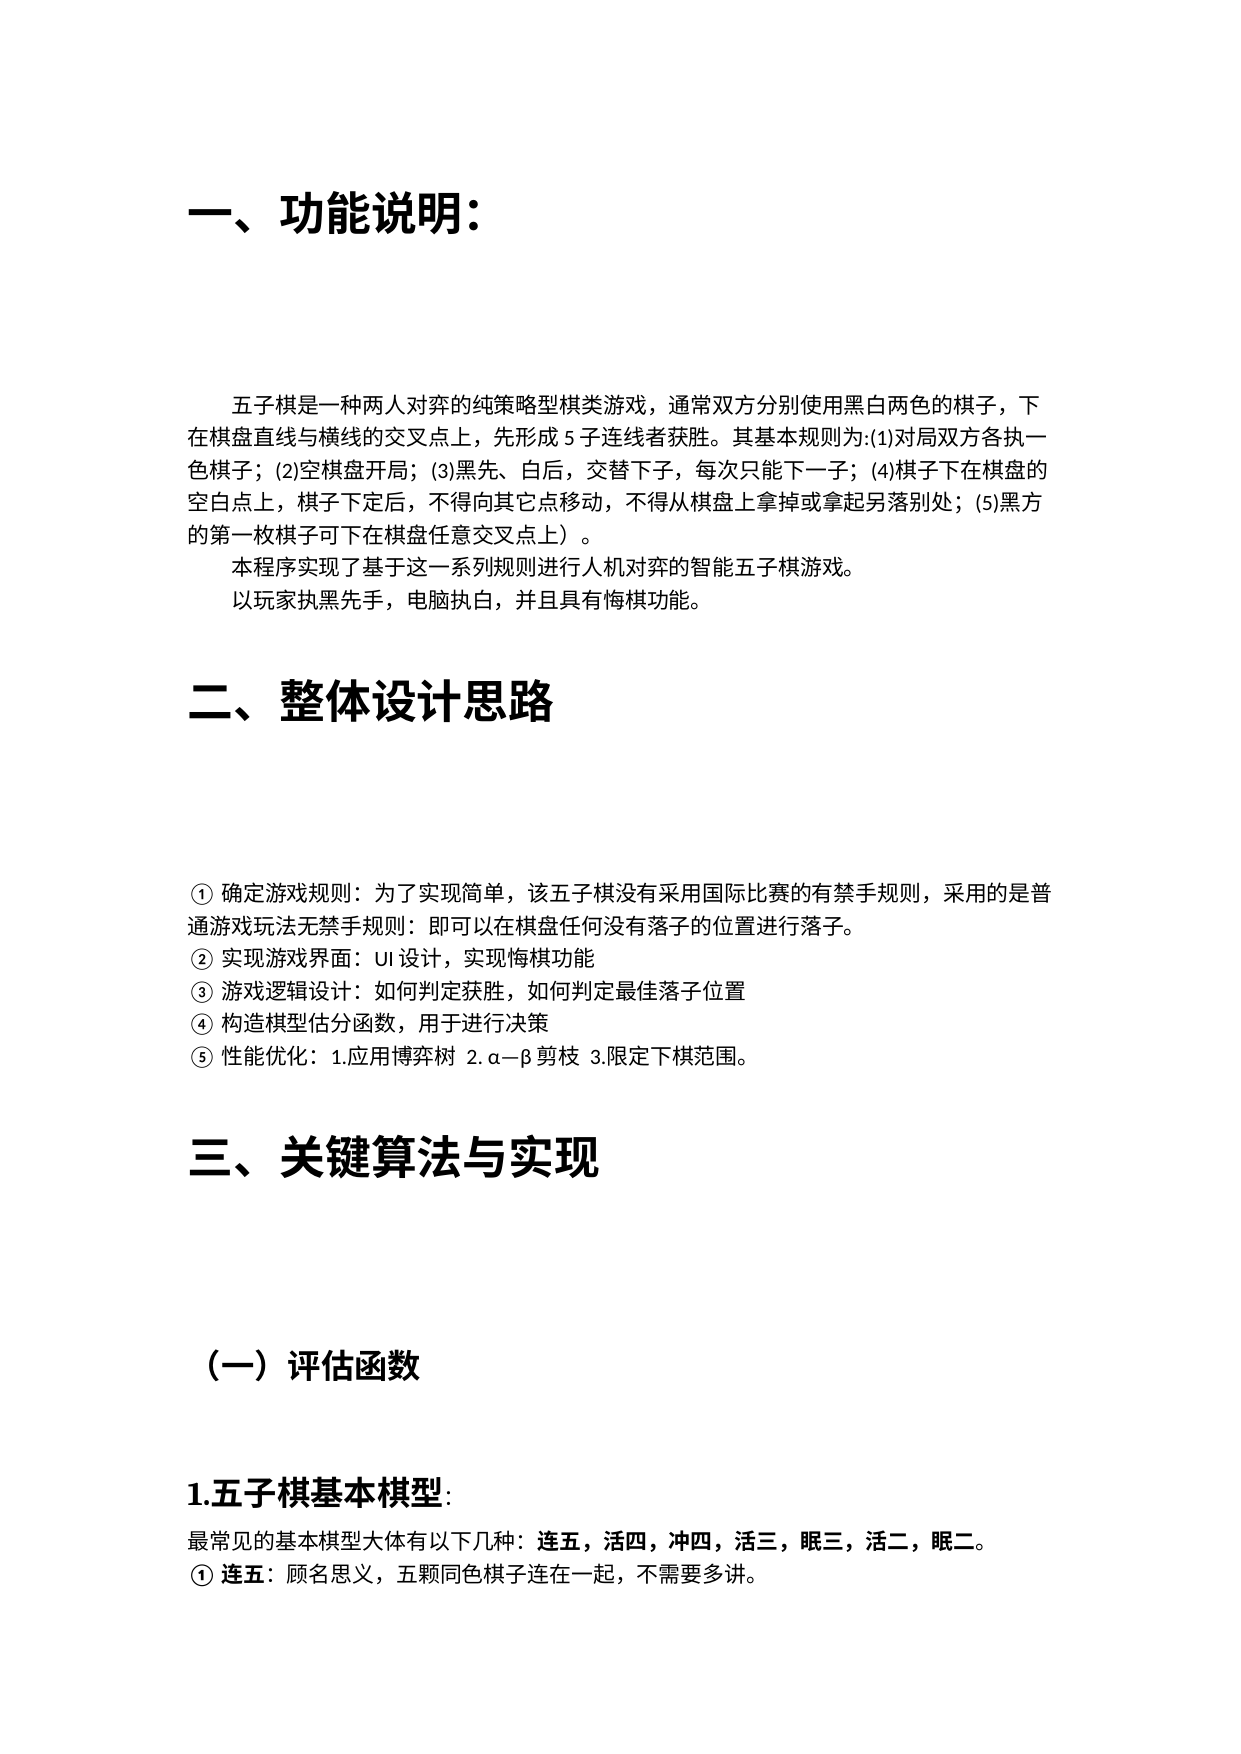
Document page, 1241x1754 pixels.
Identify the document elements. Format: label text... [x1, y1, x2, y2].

text ①确定游戏规则：为了实现简单，该五子棋没有采用国际比赛的有禁手规则，采用的是普通游戏玩法无禁手规则：即可以在棋盘任何没有落子的位置进行落子。 [187, 876, 1053, 941]
text 本程序实现了基于这一系列规则进行人机对弈的智能五子棋游戏。 [187, 550, 1053, 582]
subtitle 二、整体设计思路 [187, 650, 1053, 748]
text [187, 1524, 1053, 1589]
text 五子棋是一种两人对弈的纯策略型棋类游戏，通常双方分别使用黑白两色的棋子，下在棋盘直线与横线的交叉点上，先形成5子连线者获胜。其基本规则为:(1)对局双方各执一色棋子；(2)空棋盘开局；(3)黑先、白后，交替下子，每次只能下一子；(4)棋子下在棋盘的空白点上，棋子下定后，不得向其它点移动，不得从棋盘上拿掉或拿起另落别处；(5)黑方的第一枚棋子可下在棋盘任意交叉点上）。 [187, 387, 1053, 550]
text ④构造棋型估分函数，用于进行决策 [187, 1006, 1053, 1038]
text 以玩家执黑先手，电脑执白，并且具有悔棋功能。 [187, 582, 1053, 615]
subtitle （一）评估函数 [187, 1332, 1053, 1397]
subtitle 三、关键算法与实现 [187, 1106, 1053, 1204]
text ②实现游戏界面：UI设计，实现悔棋功能 [187, 941, 1053, 973]
text ⑤性能优化：1.应用博弈树 2. α—β剪枝 3.限定下棋范围。 [187, 1038, 1053, 1071]
text 1.五子棋基本棋型： [187, 1459, 1053, 1524]
subtitle 一、功能说明： [187, 162, 1053, 259]
text ③游戏逻辑设计：如何判定获胜，如何判定最佳落子位置 [187, 973, 1053, 1006]
